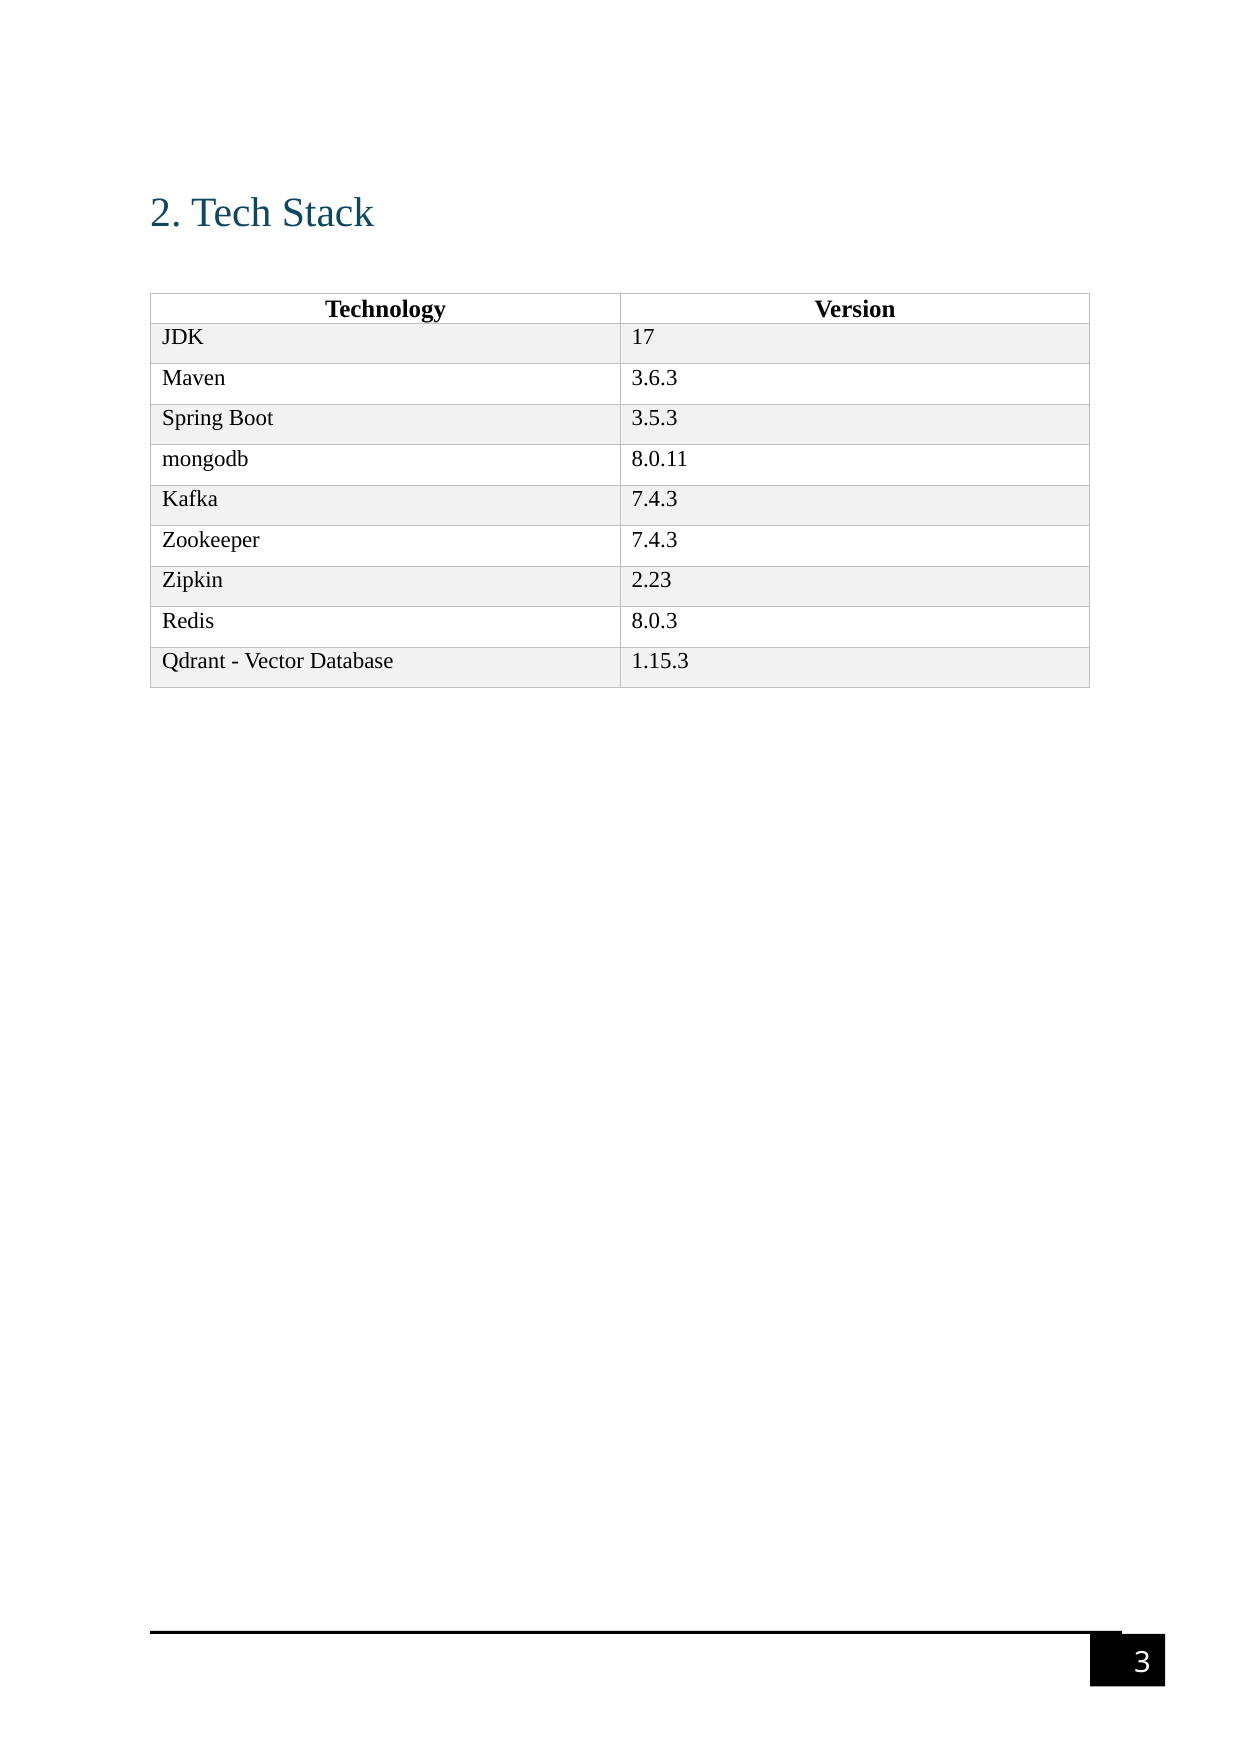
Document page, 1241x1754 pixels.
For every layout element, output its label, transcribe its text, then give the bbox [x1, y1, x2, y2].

table_cell 7.4.3 [621, 486, 1089, 525]
subtitle 2. Tech Stack [150, 187, 1090, 235]
table_cell 17 [621, 324, 1089, 363]
table_cell Kafka [151, 486, 620, 525]
table_cell 3.6.3 [621, 364, 1089, 403]
table_cell Spring Boot [151, 405, 620, 444]
table_cell 1.15.3 [621, 648, 1089, 687]
table_cell mongodb [151, 445, 620, 484]
table_cell 3.5.3 [621, 405, 1089, 444]
table_cell Zookeeper [151, 526, 620, 566]
table_cell 8.0.11 [621, 445, 1089, 484]
table_header Technology [151, 294, 620, 322]
table_cell 7.4.3 [621, 526, 1089, 566]
table_cell Redis [151, 607, 620, 647]
table_cell Maven [151, 364, 620, 403]
table_header Version [621, 294, 1089, 322]
table_cell 2.23 [621, 567, 1089, 606]
table_cell Qdrant - Vector Database [151, 648, 620, 687]
table_cell Zipkin [151, 567, 620, 606]
table_cell JDK [151, 324, 620, 363]
table_cell 8.0.3 [621, 607, 1089, 647]
